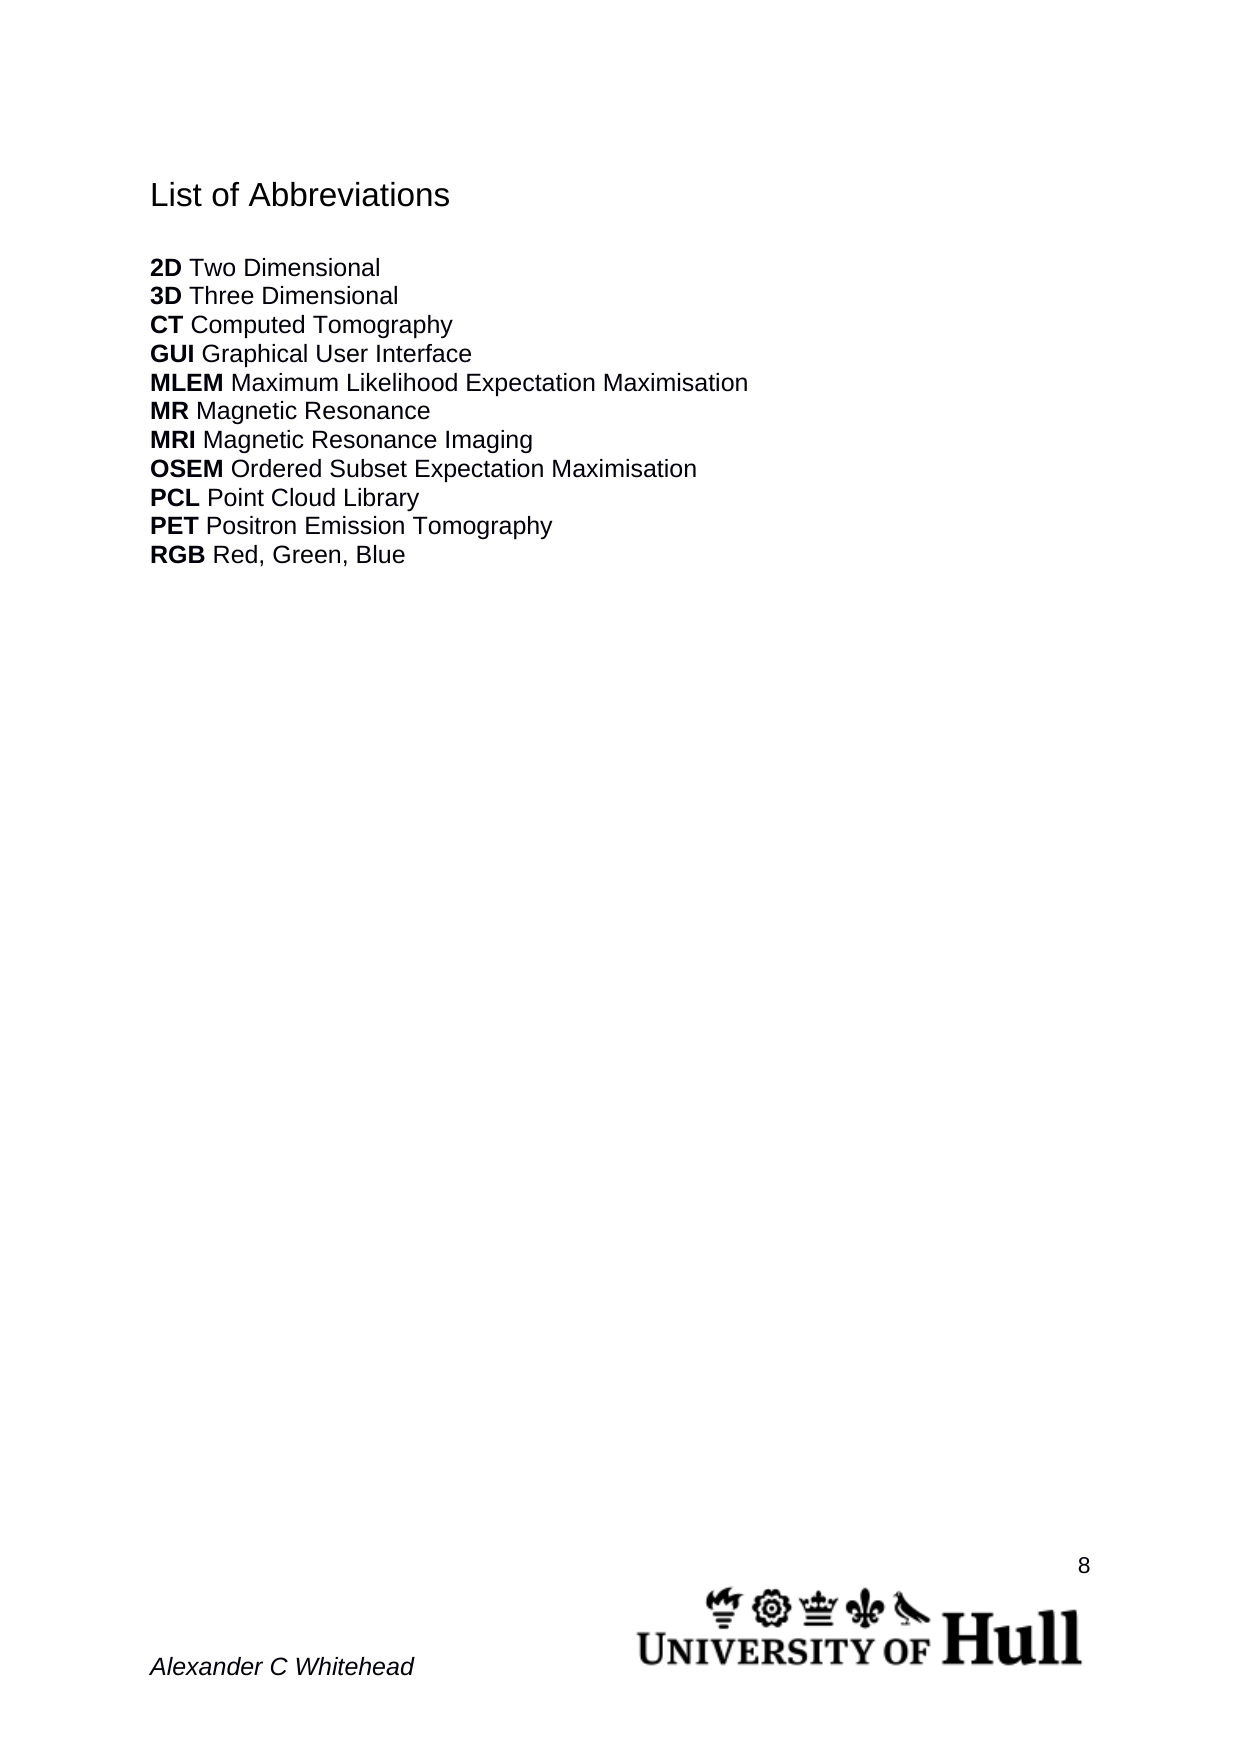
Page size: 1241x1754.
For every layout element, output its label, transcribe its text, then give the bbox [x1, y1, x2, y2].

text CT Computed Tomography [150, 310, 1090, 339]
text OSEM Ordered Subset Expectation Maximisation [150, 454, 1090, 482]
text MRI Magnetic Resonance Imaging [150, 425, 1090, 454]
text 3D Three Dimensional [150, 281, 1090, 310]
text MR Magnetic Resonance [150, 396, 1090, 425]
text MLEM Maximum Likelihood Expectation Maximisation [150, 367, 1090, 396]
picture [630, 1578, 1091, 1675]
text PET Positron Emission Tomography [150, 511, 1090, 540]
text 2D Two Dimensional [150, 252, 1090, 281]
subtitle List of Abbreviations [150, 175, 1090, 213]
text RGB Red, Green, Blue [150, 540, 1090, 569]
text PCL Point Cloud Library [150, 482, 1090, 511]
text GUI Graphical User Interface [150, 339, 1090, 367]
